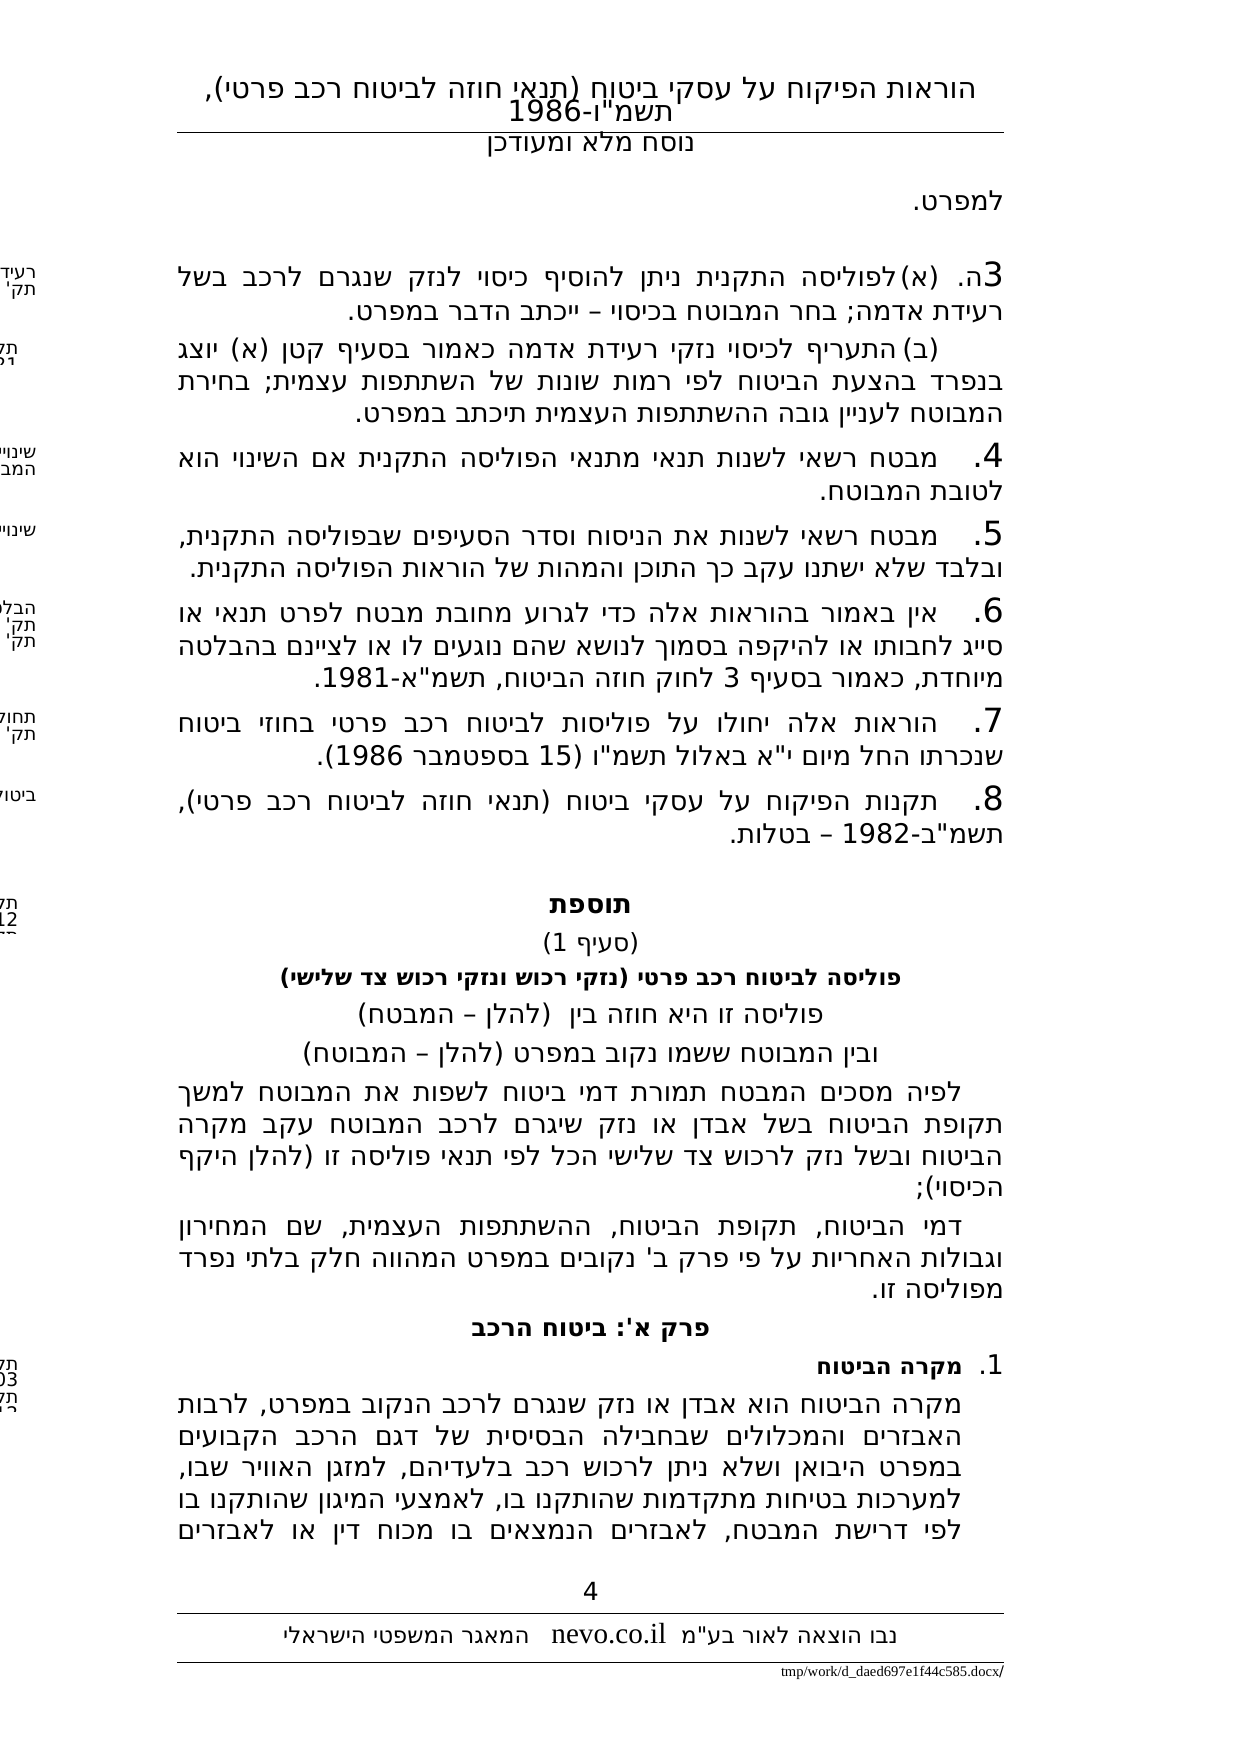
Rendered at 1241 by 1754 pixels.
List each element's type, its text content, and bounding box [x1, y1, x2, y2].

text פרק א': ביטוח הרכב [177, 1313, 1004, 1342]
text פוליסה לביטוח רכב פרטי (נזקי רכוש ונזקי רכוש צד שלישי) [177, 964, 1004, 991]
text (סעיף 1) [177, 928, 1004, 957]
text 8. תקנות הפיקוח על עסקי ביטוח (תנאי חוזה לביטוח רכב פרטי), תשמ"ב-1982 – בטלות. [177, 779, 1004, 850]
text דמי הביטוח, תקופת הביטוח, ההשתתפות העצמית, שם המחירון וגבולות האחריות על פי פרק ב' נקובים במפרט המהווה חלק בלתי נפרד מפוליסה זו. [177, 1211, 1004, 1305]
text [177, 185, 1004, 217]
text 6. אין באמור בהוראות אלה כדי לגרוע מחובת מבטח לפרט תנאי או סייג לחבותו או להיקפה בסמוך לנושא שהם נוגעים לו או לציינם בהבלטה מיוחדת, כאמור בסעיף 3 לחוק חוזה הביטוח, תשמ"א-1981. [177, 592, 1004, 694]
text (ב) התעריף לכיסוי נזקי רעידת אדמה כאמור בסעיף קטן (א) יוצג בנפרד בהצעת הביטוח לפי רמות שונות של השתתפות עצמית; בחירת המבוטח לעניין גובה ההשתתפות העצמית תיכתב במפרט. [177, 334, 1004, 428]
text 1. מקרה הביטוח [177, 1349, 1004, 1381]
text ובין המבוטח ששמו נקוב במפרט (להלן – המבוטח) [177, 1038, 1004, 1069]
text 5. מבטח רשאי לשנות את הניסוח וסדר הסעיפים שבפוליסה התקנית, ובלבד שלא ישתנו עקב כך התוכן והמהות של הוראות הפוליסה התקנית. [177, 514, 1004, 584]
text 3ה. (א) לפוליסה התקנית ניתן להוסיף כיסוי לנזק שנגרם לרכב בשל רעידת אדמה; בחר המבוטח בכיסוי – ייכתב הדבר במפרט. [177, 256, 1004, 326]
text פוליסה זו היא חוזה בין (להלן – המבטח) [177, 999, 1004, 1030]
text לפיה מסכים המבטח תמורת דמי ביטוח לשפות את המבוטח למשך תקופת הביטוח בשל אבדן או נזק שיגרם לרכב המבוטח עקב מקרה הביטוח ובשל נזק לרכוש צד שלישי הכל לפי תנאי פוליסה זו (להלן היקף הכיסוי); [177, 1077, 1004, 1203]
text 7. הוראות אלה יחולו על פוליסות לביטוח רכב פרטי בחוזי ביטוח שנכרתו החל מיום י"א באלול תשמ"ו (15 בספטמבר 1986). [177, 701, 1004, 772]
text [177, 1388, 963, 1546]
text תוספת [177, 889, 1004, 920]
text 4. מבטח רשאי לשנות תנאי מתנאי הפוליסה התקנית אם השינוי הוא לטובת המבוטח. [177, 436, 1004, 506]
